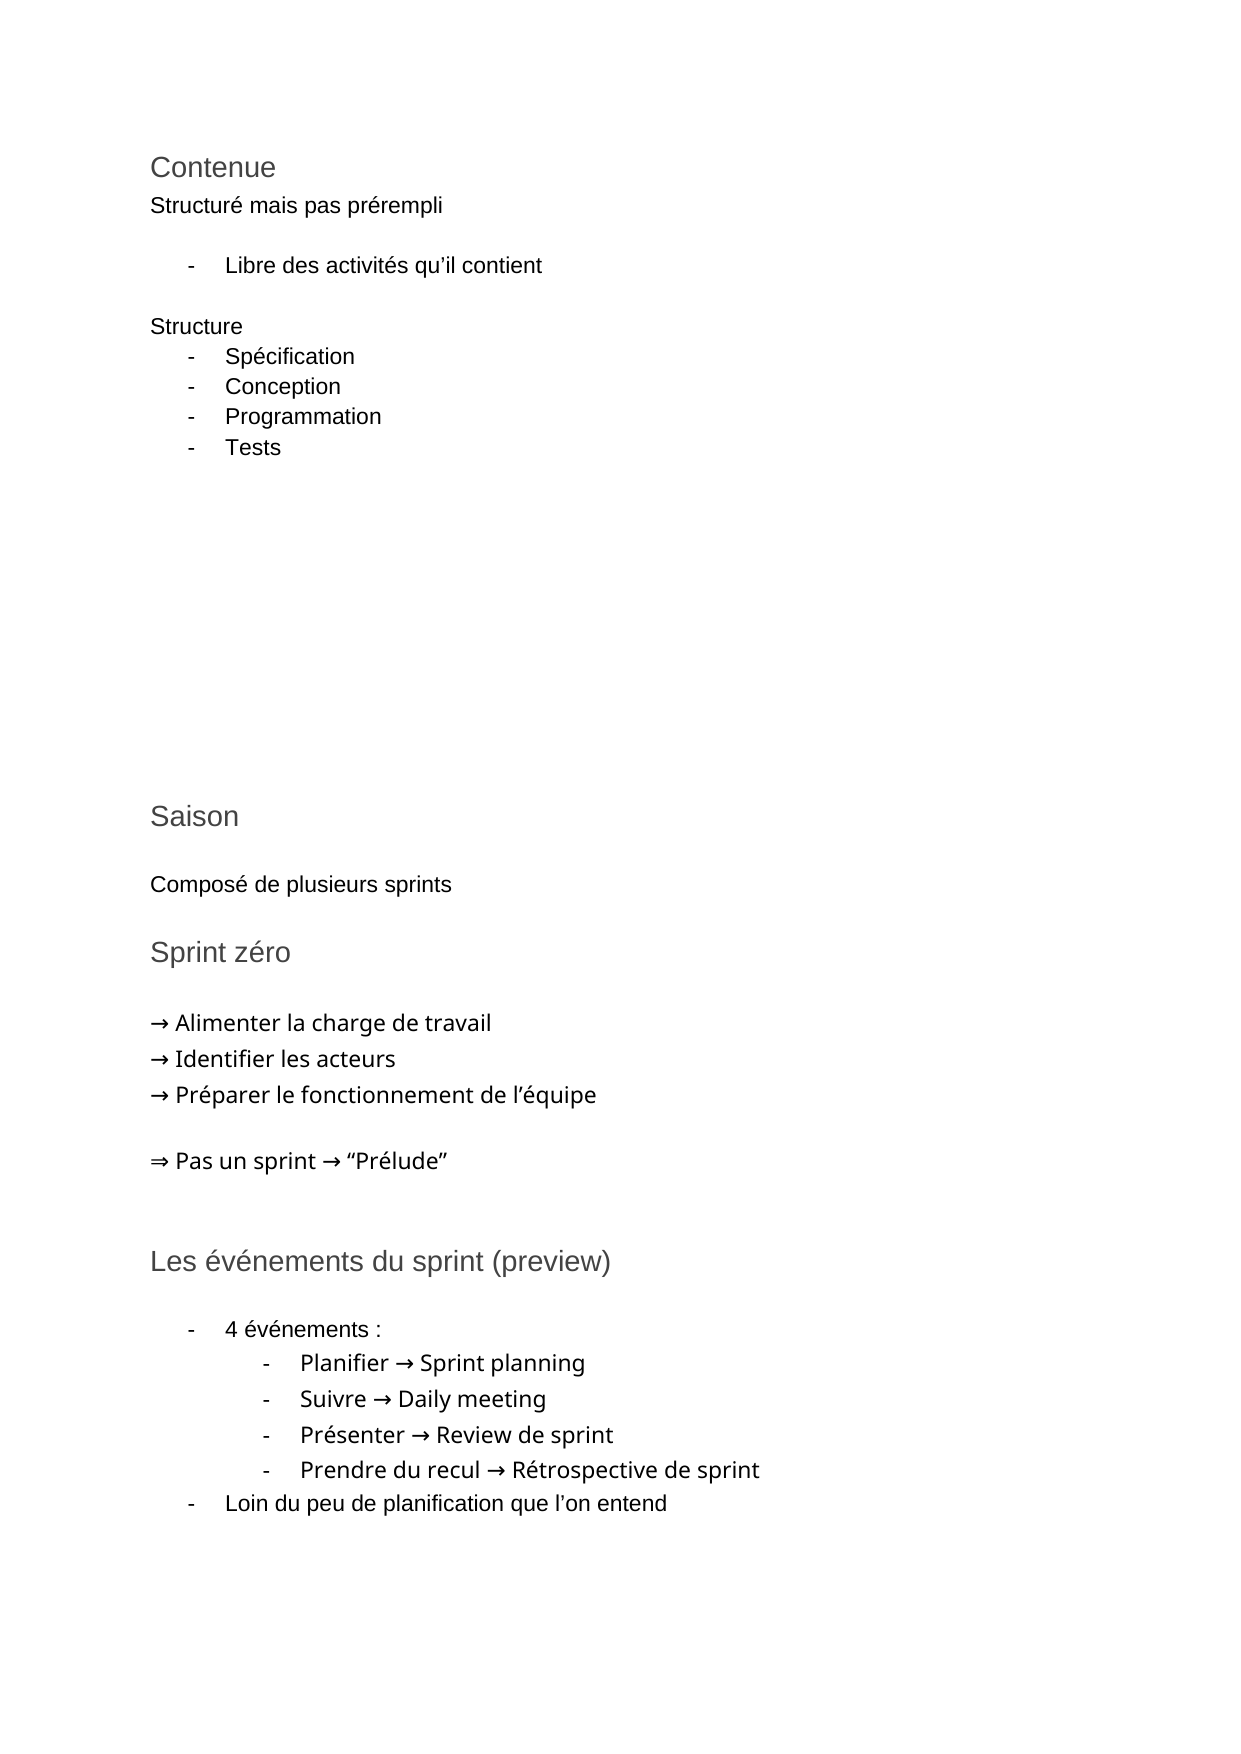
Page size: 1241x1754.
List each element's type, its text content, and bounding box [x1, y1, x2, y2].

list Programmation [187, 403, 1090, 430]
subtitle Saison [150, 799, 1090, 833]
list Loin du peu de planification que l’on entend [187, 1490, 1090, 1517]
list Prendre du recul → Rétrospective de sprint [262, 1454, 1090, 1486]
list 4 événements : [187, 1316, 1090, 1343]
list Spécification [187, 343, 1090, 369]
list Présenter → Review de sprint [262, 1418, 1090, 1450]
subtitle Contenue [150, 150, 1090, 183]
list Conception [187, 373, 1090, 399]
list Suivre → Daily meeting [262, 1383, 1090, 1414]
text ⇒ Pas un sprint → “Prélude” [150, 1145, 1090, 1176]
text Structuré mais pas prérempli [150, 192, 1090, 218]
subtitle Les événements du sprint (preview) [150, 1244, 1090, 1278]
list Libre des activités qu’il contient [187, 252, 1090, 279]
text → Alimenter la charge de travail [150, 1007, 1090, 1038]
list Tests [187, 433, 1090, 460]
text Composé de plusieurs sprints [150, 871, 1090, 898]
text → Préparer le fonctionnement de l’équipe [150, 1079, 1090, 1110]
text → Identifier les acteurs [150, 1043, 1090, 1074]
text Structure [150, 313, 1090, 339]
list Planifier → Sprint planning [262, 1347, 1090, 1378]
subtitle Sprint zéro [150, 935, 1090, 968]
